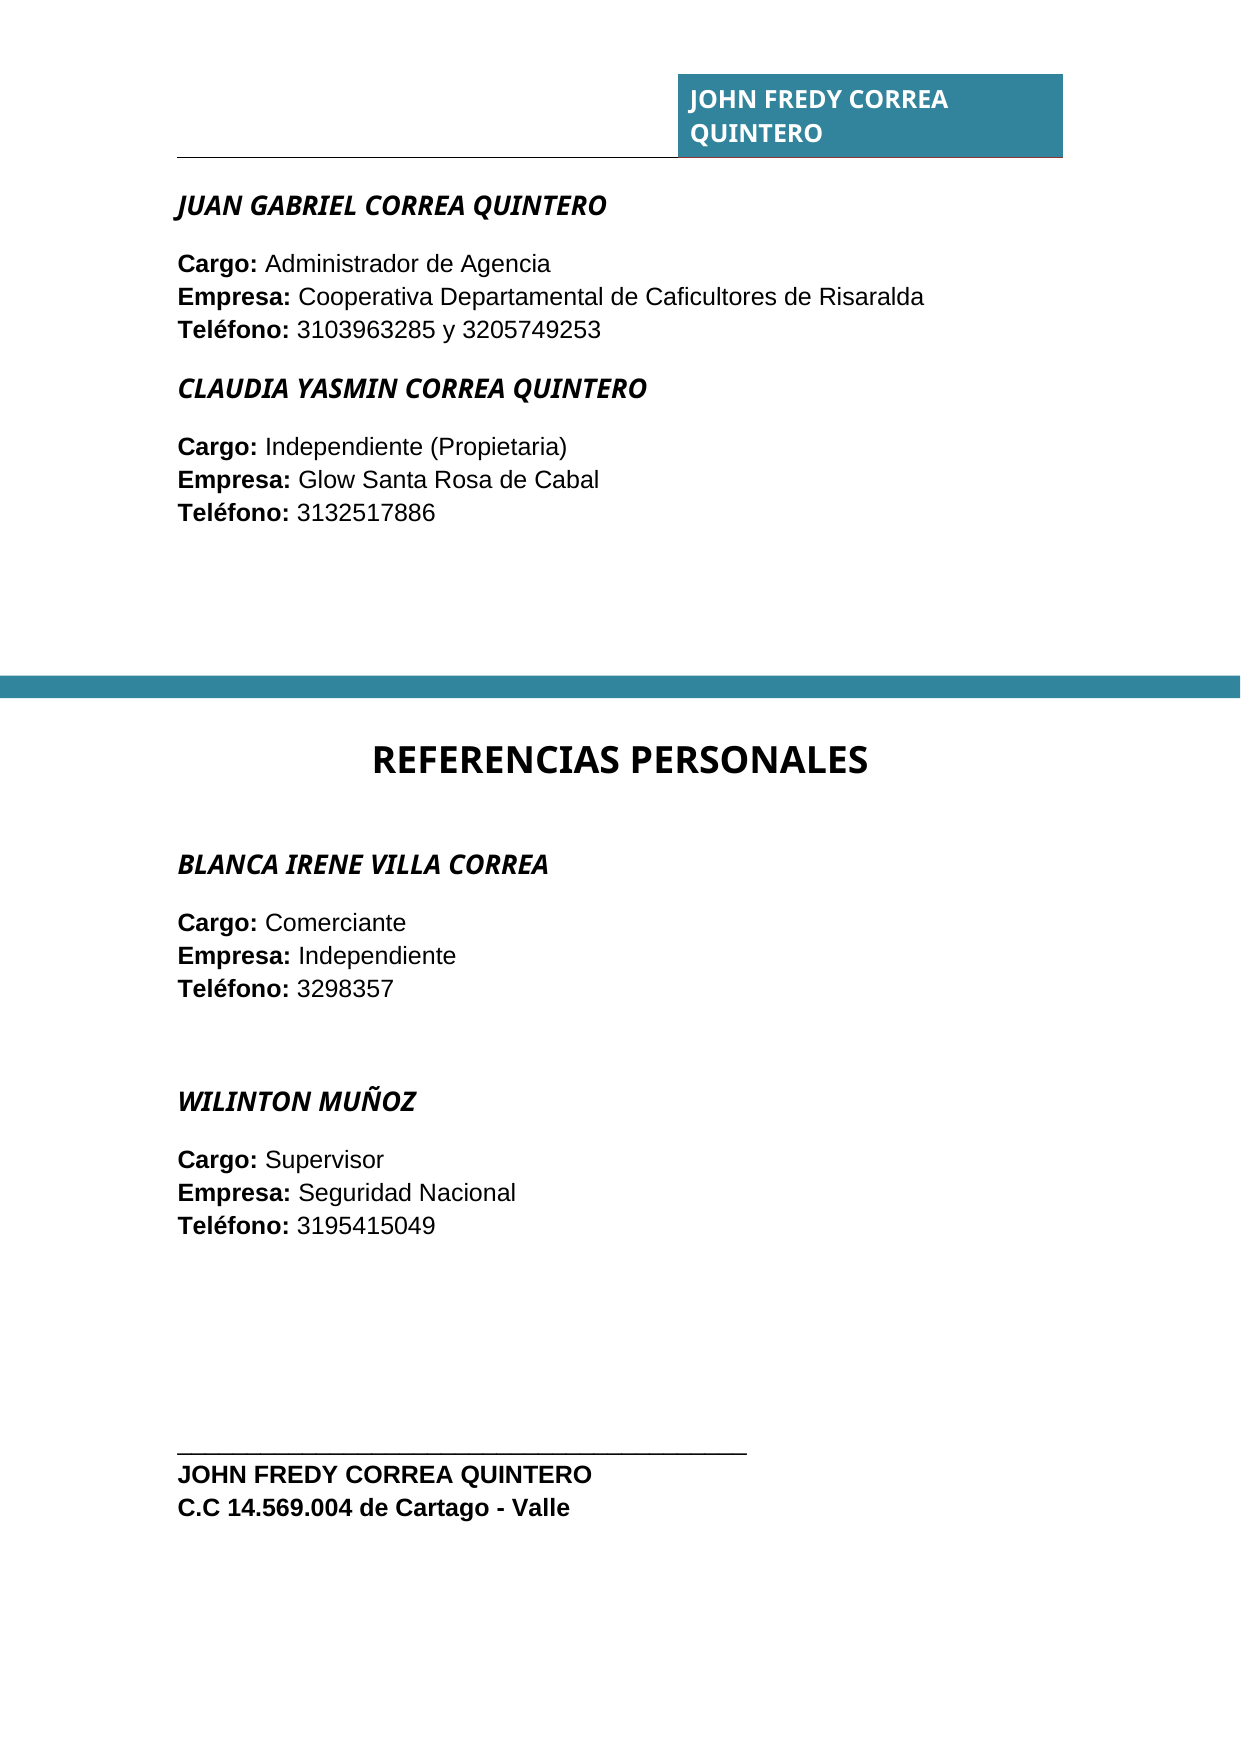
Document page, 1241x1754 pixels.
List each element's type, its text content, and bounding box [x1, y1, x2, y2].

text Teléfono: 3195415049 [177, 1211, 1063, 1240]
text Teléfono: 3103963285 y 3205749253 [177, 315, 1063, 344]
text CLAUDIA YASMIN CORREA QUINTERO [177, 369, 1063, 406]
text Cargo: Independiente (Propietaria) Empresa: Glow Santa Rosa de Cabal [177, 432, 1063, 494]
subtitle JUAN GABRIEL CORREA QUINTERO [177, 186, 1063, 223]
text Cargo: Supervisor Empresa: Seguridad Nacional [177, 1145, 1063, 1207]
text Teléfono: 3132517886 [177, 498, 1063, 527]
text WILINTON MUÑOZ [177, 1082, 1063, 1119]
text BLANCA IRENE VILLA CORREA [177, 845, 1063, 882]
text Cargo: Comerciante Empresa: Independiente [177, 908, 1063, 970]
text _________________________________________ JOHN FREDY CORREA QUINTERO C.C 14.569.004 de Cartago - Valle [177, 1427, 1063, 1522]
subtitle Cargo: Administrador de Agencia Empresa: Cooperativa Departamental de Caficultores de Risaralda [177, 249, 1063, 311]
text Teléfono: 3298357 [177, 974, 1063, 1003]
subtitle REFERENCIAS PERSONALES [177, 733, 1063, 784]
